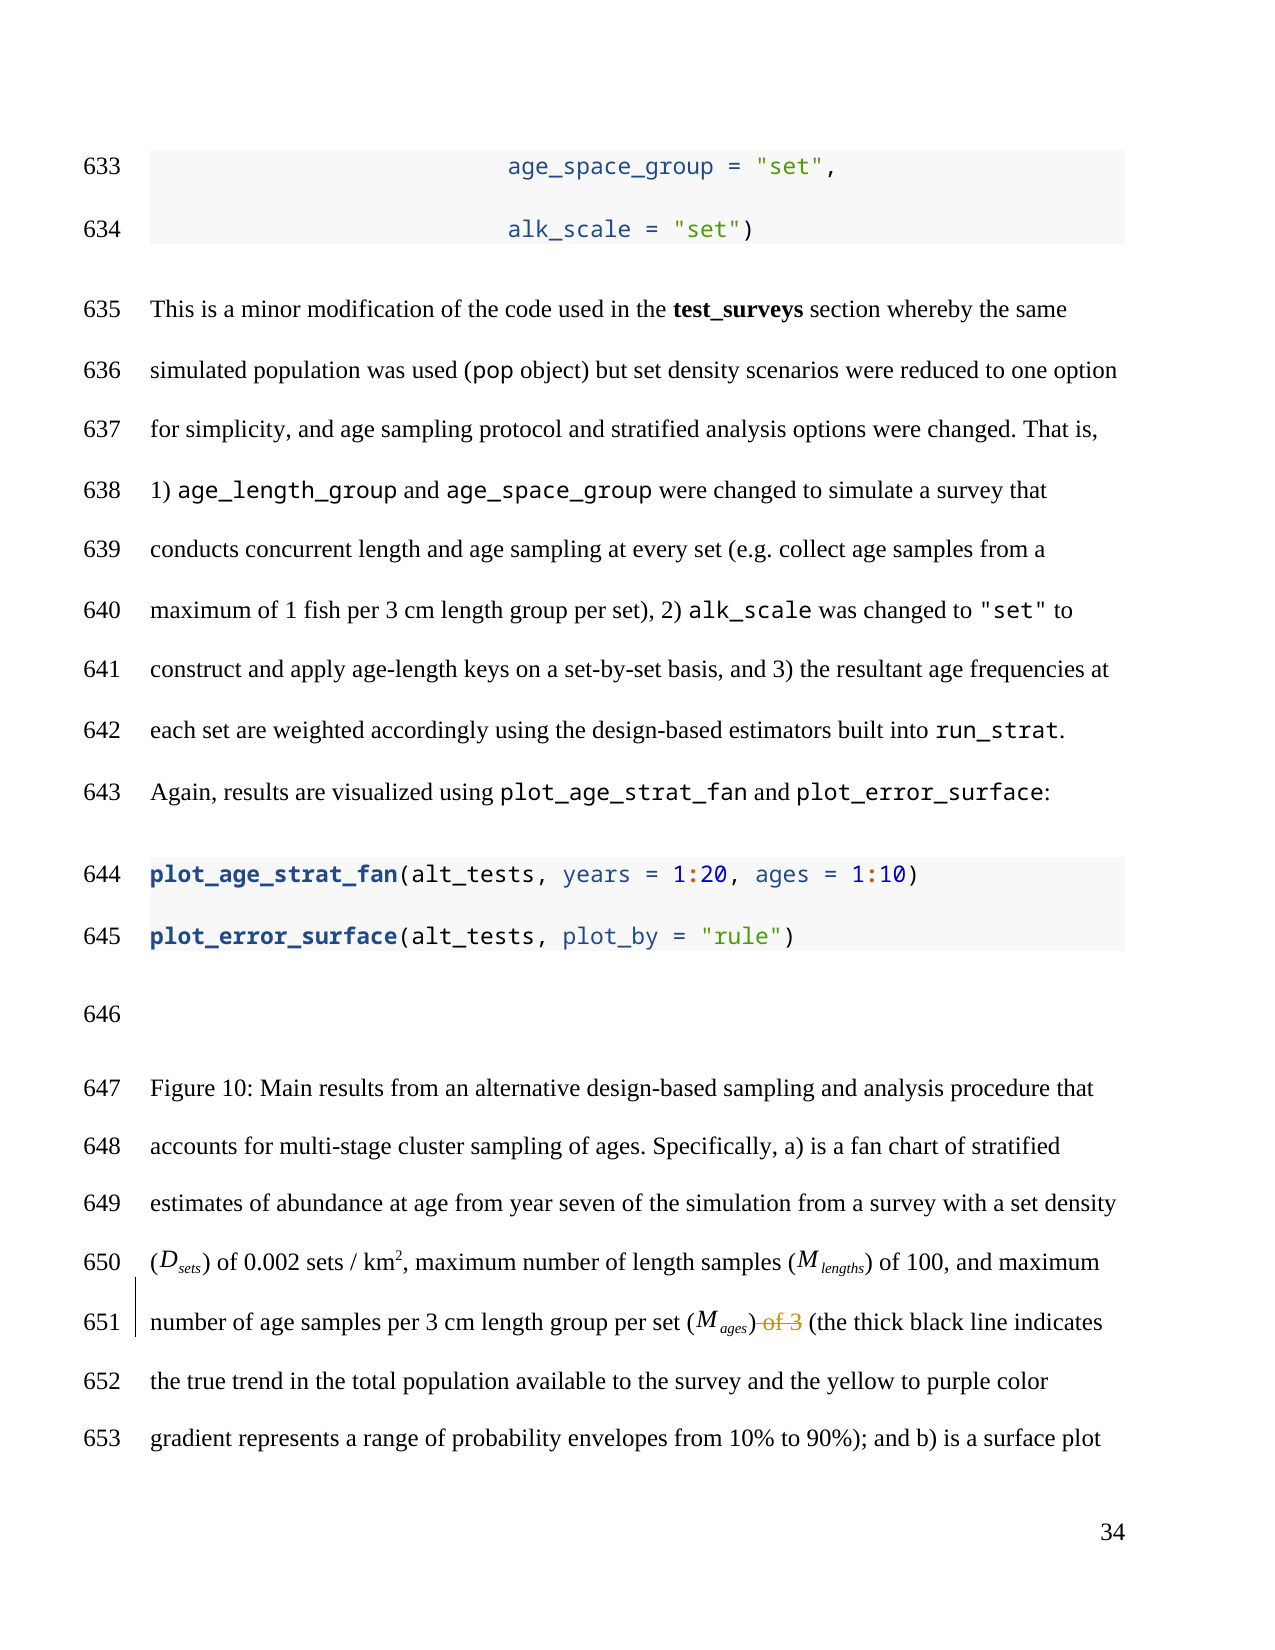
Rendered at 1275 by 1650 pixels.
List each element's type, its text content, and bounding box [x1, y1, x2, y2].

text This is a minor modification of the code used in the test_surveys section whereby the same simulated population was used (pop object) but set density scenarios were reduced to one option for simplicity, and age sampling protocol and stratified analysis options were changed. That is, 1) age_length_group and age_space_group were changed to simulate a survey that conducts concurrent length and age sampling at every set (e.g. collect age samples from a maximum of 1 fish per 3 cm length group per set), 2) alk_scale was changed to "set" to construct and apply age-length keys on a set-by-set basis, and 3) the resultant age frequencies at each set are weighted accordingly using the design-based estimators built into run_strat. Again, results are visualized using plot_age_strat_fan and plot_error_surface: [150, 294, 1125, 807]
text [150, 150, 1125, 244]
text plot_age_strat_fan(alt_tests, years = 1:20, ages = 1:10) plot_error_surface(alt_tests, plot_by = "rule") [150, 857, 1125, 951]
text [150, 1073, 1125, 1452]
